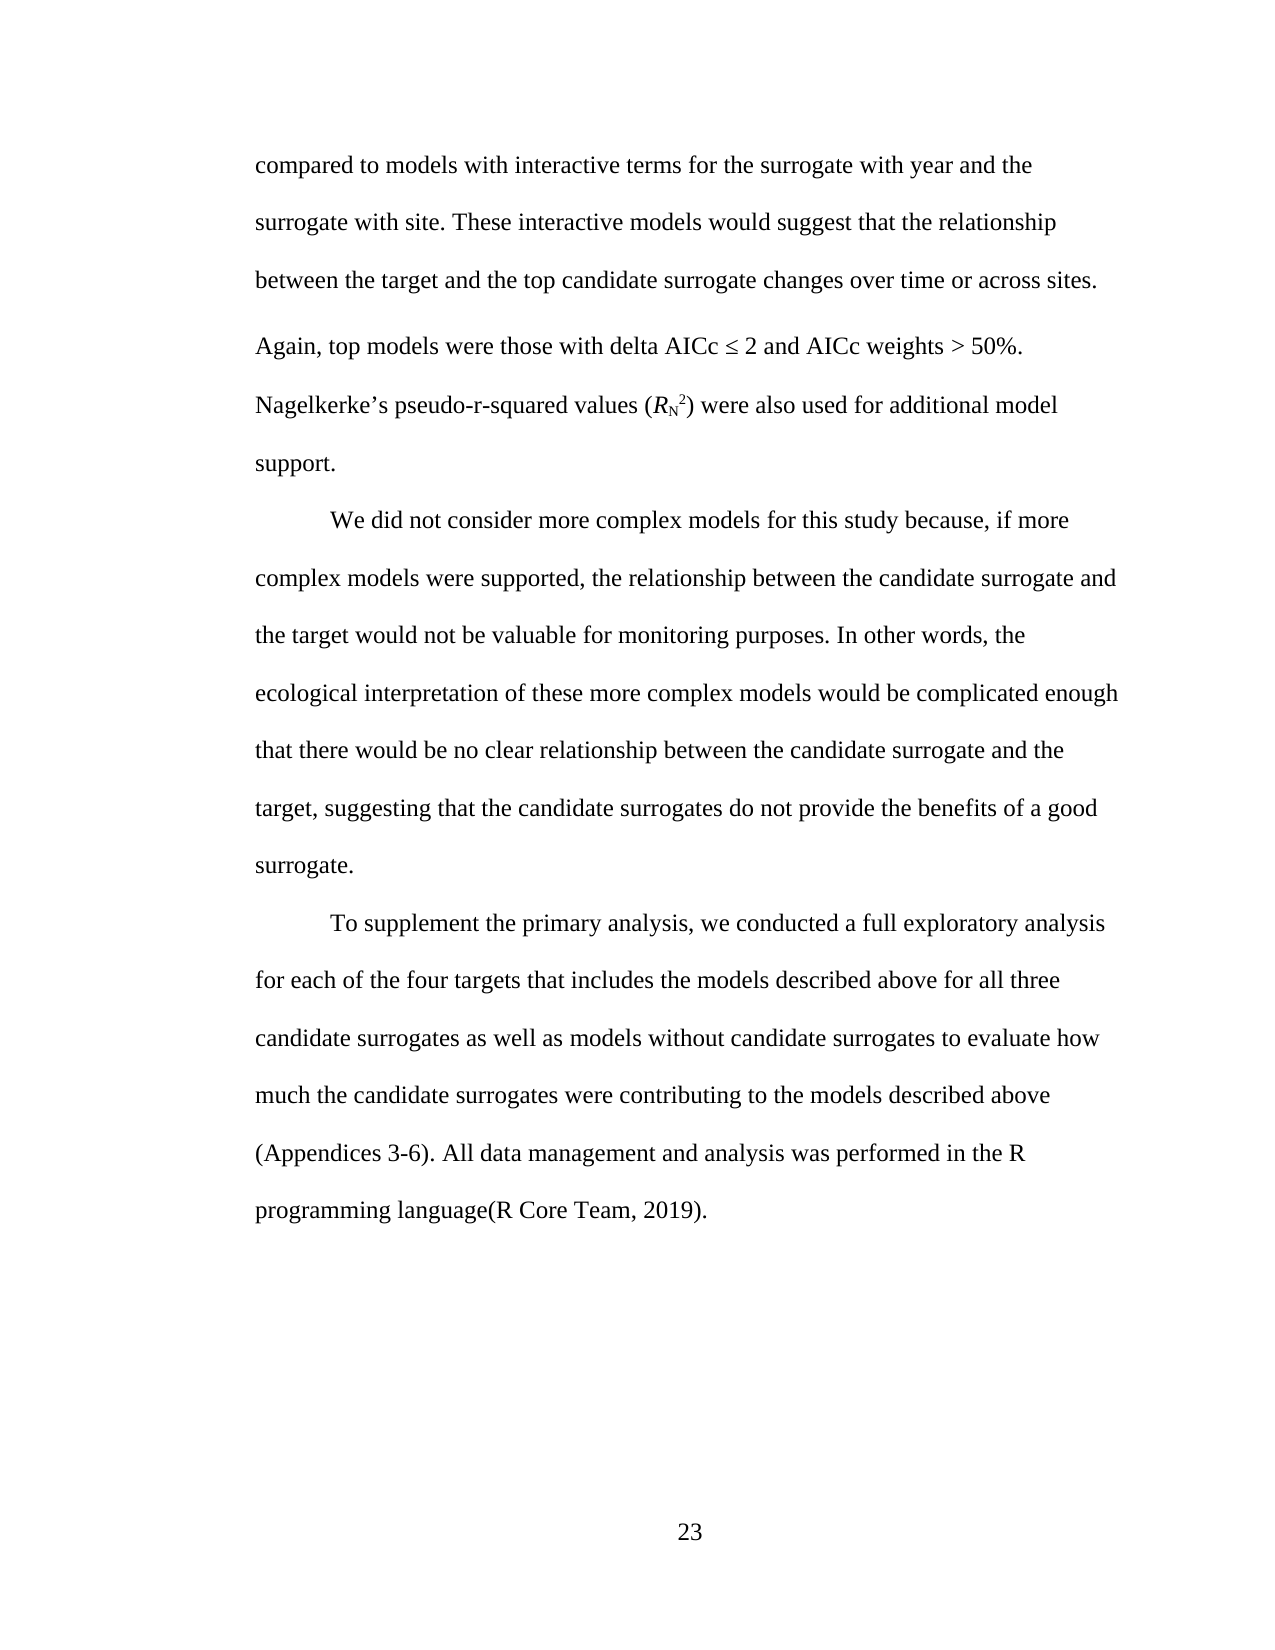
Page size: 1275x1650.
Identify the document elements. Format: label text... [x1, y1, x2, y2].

text To supplement the primary analysis, we conducted a full exploratory analysis for each of the four targets that includes the models described above for all three candidate surrogates as well as models without candidate surrogates to evaluate how much the candidate surrogates were contributing to the models described above (Appendices 3-6). All data management and analysis was performed in the R programming language(R Core Team, 2019). [255, 908, 1125, 1224]
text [255, 150, 1125, 477]
text We did not consider more complex models for this study because, if more complex models were supported, the relationship between the candidate surrogate and the target would not be valuable for monitoring purposes. In other words, the ecological interpretation of these more complex models would be complicated enough that there would be no clear relationship between the candidate surrogate and the target, suggesting that the candidate surrogates do not provide the benefits of a good surrogate. [255, 506, 1125, 879]
